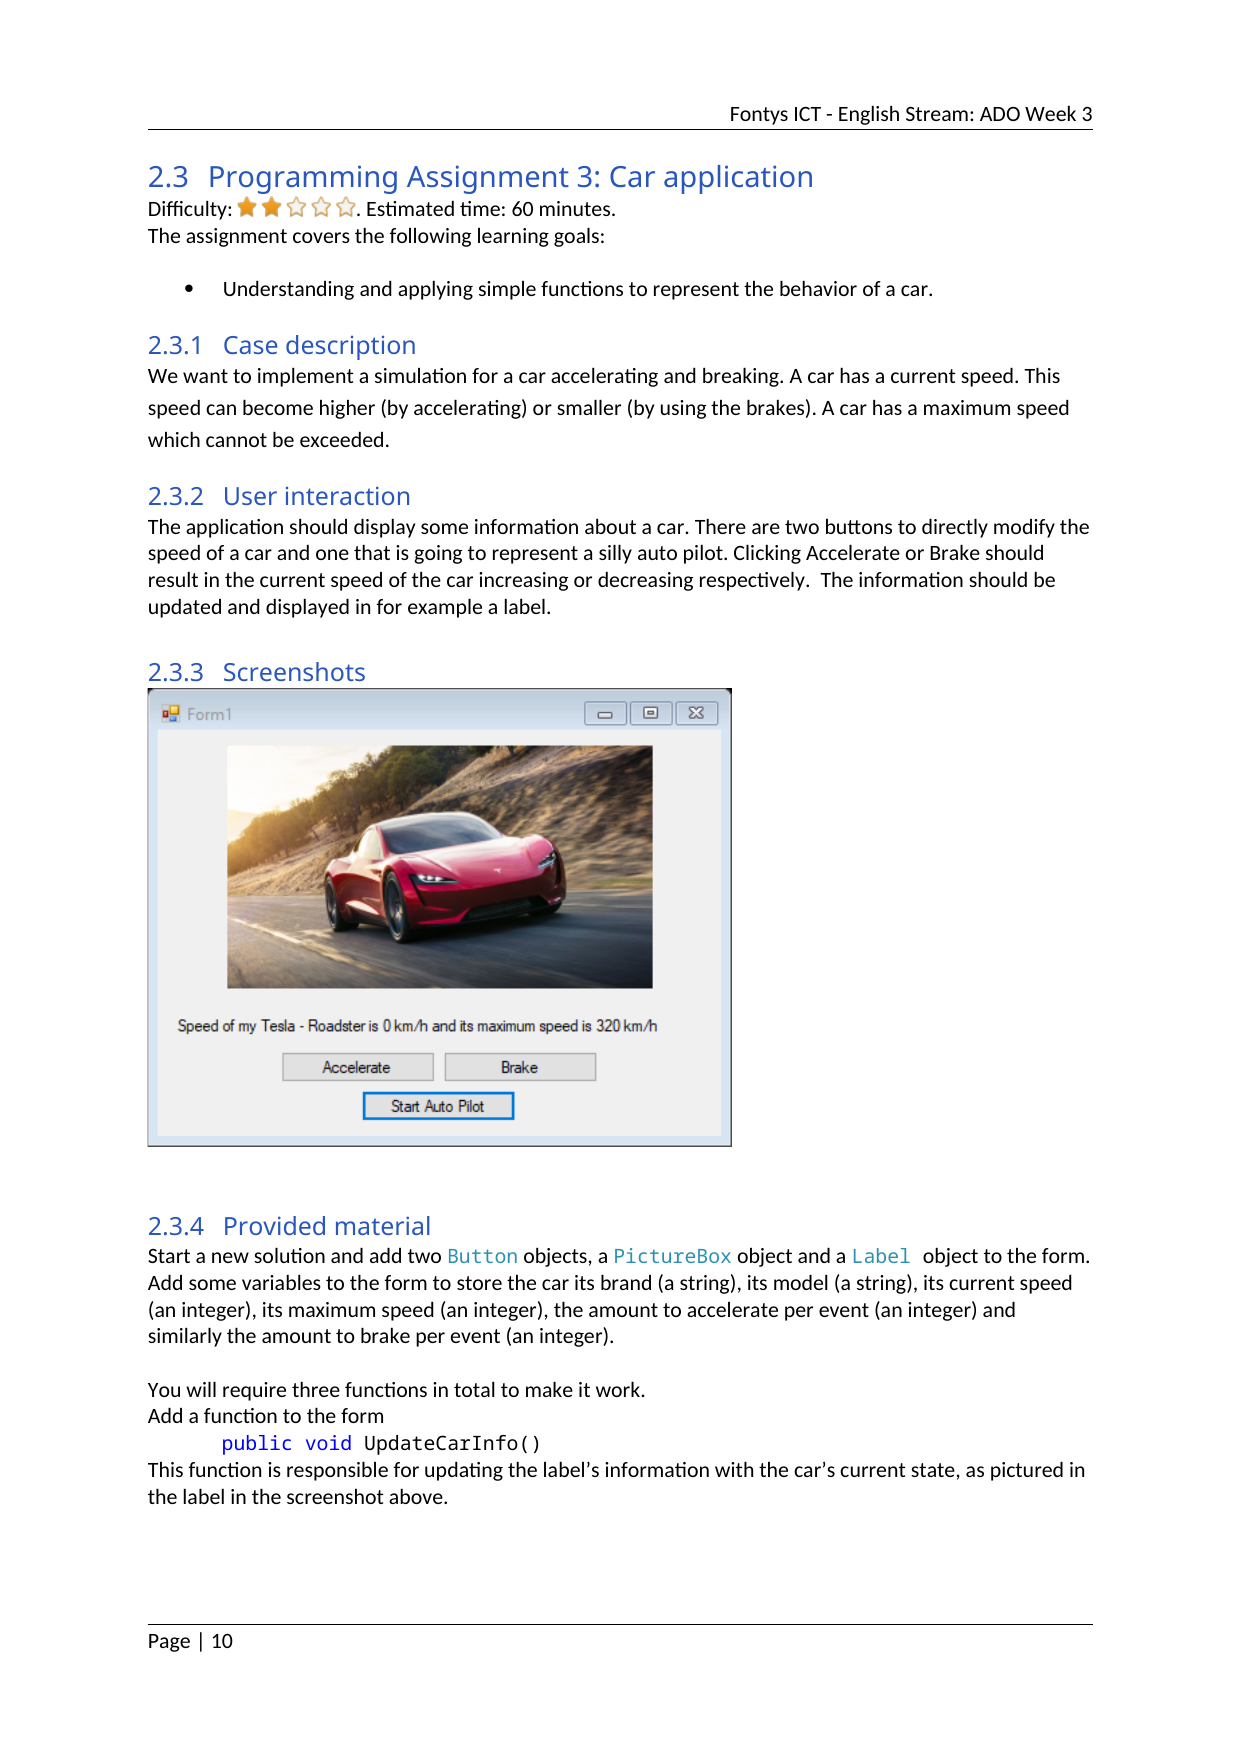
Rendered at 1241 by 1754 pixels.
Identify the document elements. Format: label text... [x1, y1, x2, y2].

text public void UpdateCarInfo() [148, 1429, 1093, 1456]
text We want to implement a simulation for a car accelerating and breaking. A car has a current speed. This speed can become higher (by accelerating) or smaller (by using the brakes). A car has a maximum speed which cannot be exceeded. [148, 362, 1093, 453]
list Understanding and applying simple functions to represent the behavior of a car. [185, 275, 1093, 302]
text Add a function to the form [148, 1403, 1093, 1429]
text The application should display some information about a car. There are two buttons to directly modify the speed of a car and one that is going to represent a silly auto pilot. Clicking Accelerate or Brake should result in the current speed of the car increasing or decreasing respectively. The information should be updated and displayed in for example a label. [148, 513, 1093, 619]
subtitle Programming Assignment 3: Car application [148, 156, 1093, 196]
text Start a new solution and add two Button objects, a PictureBox object and a Label object to the form. [148, 1242, 1093, 1269]
text This function is responsible for updating the label’s information with the car’s current state, as pictured in the label in the screenshot above. [148, 1456, 1093, 1509]
text Add some variables to the form to store the car its brand (a string), its model (a string), its current speed (an integer), its maximum speed (an integer), the amount to accelerate per event (an integer) and similarly the amount to brake per event (an integer). [148, 1269, 1093, 1349]
text The assignment covers the following learning goals: [148, 222, 1093, 249]
subtitle User interaction [148, 479, 1093, 513]
picture [237, 196, 356, 217]
subtitle Case description [148, 328, 1093, 362]
subtitle Provided material [148, 1208, 1093, 1242]
text You will require three functions in total to make it work. [148, 1376, 1093, 1403]
text Difficulty: . Estimated time: 60 minutes. [148, 196, 1093, 222]
subtitle Screenshots [148, 654, 1093, 688]
